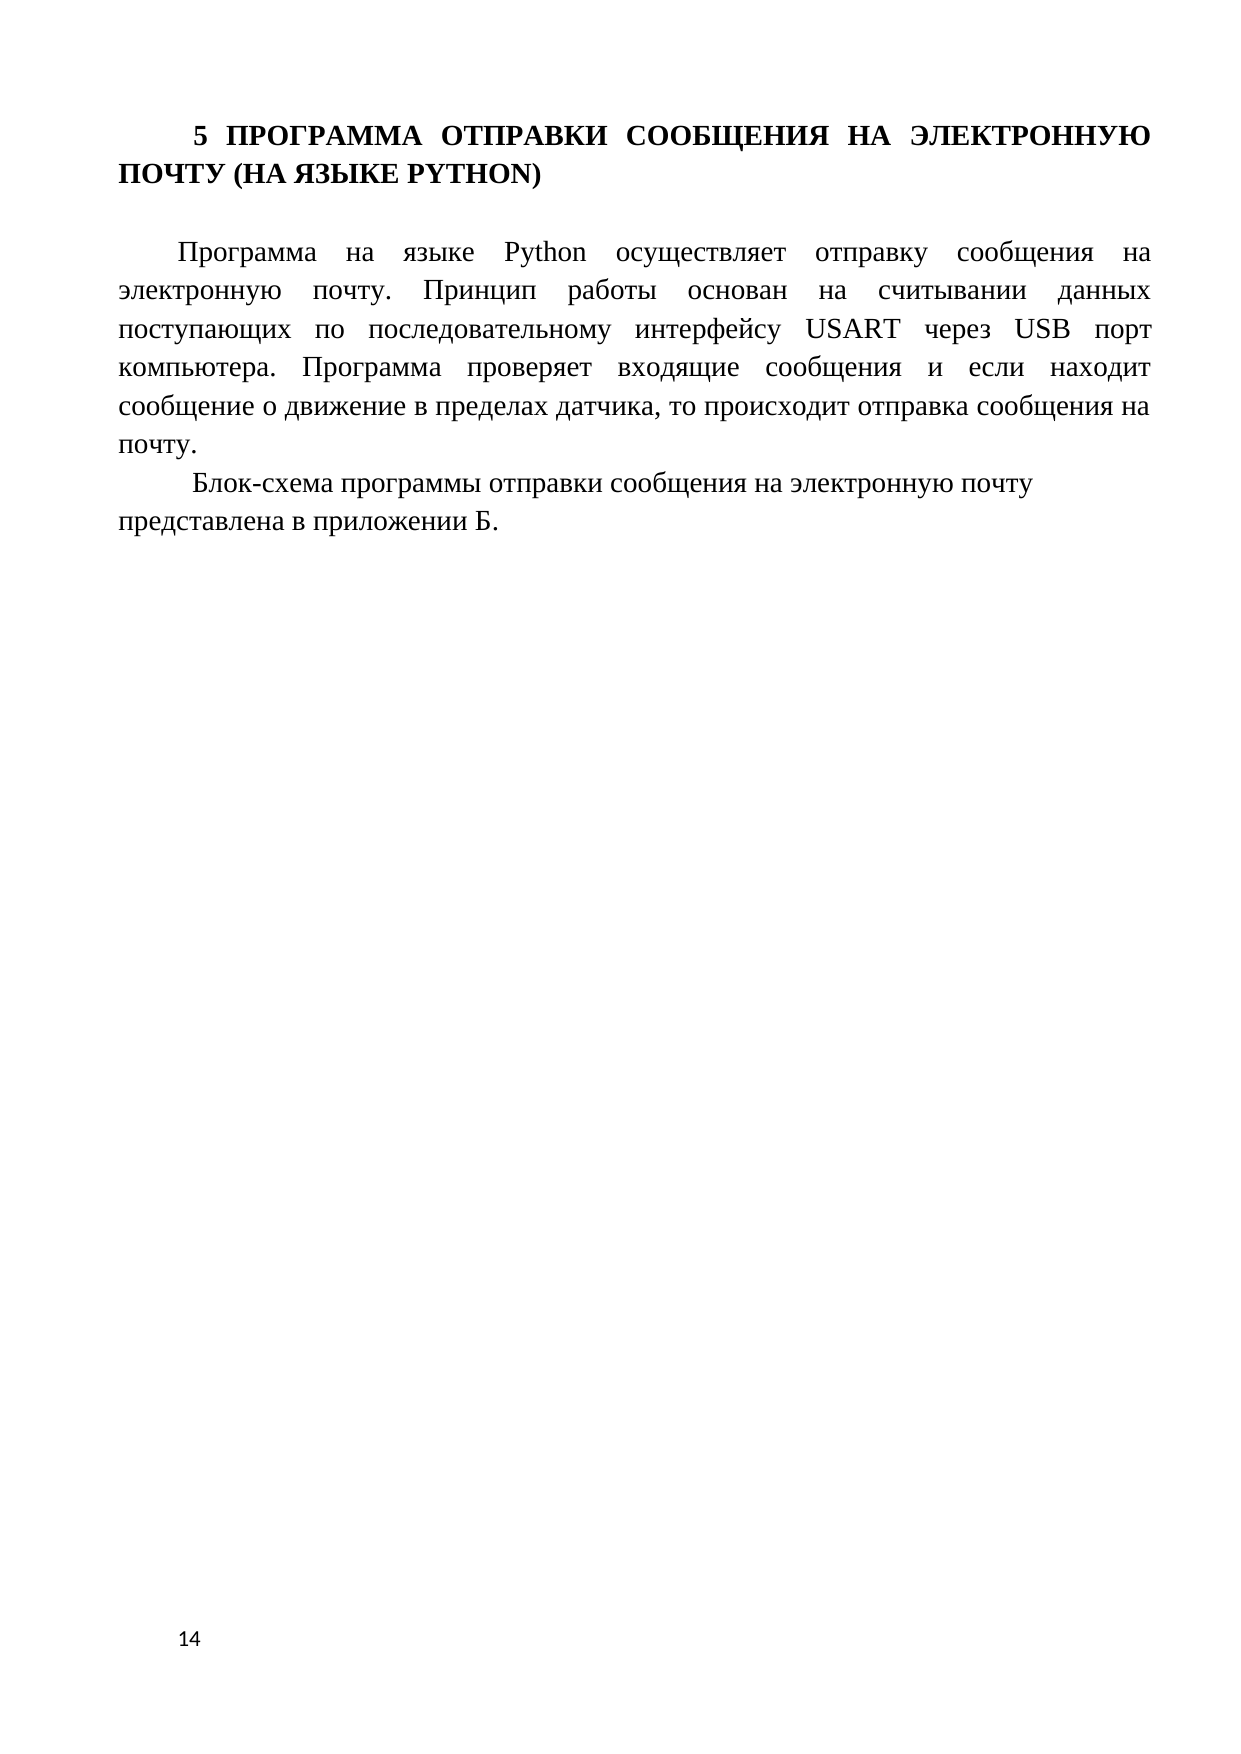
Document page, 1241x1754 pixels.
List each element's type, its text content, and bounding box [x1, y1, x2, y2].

text Блок-схема программы отправки сообщения на электронную почту представлена в приложении Б. [118, 465, 1152, 537]
text 5 ПРОГРАММА ОТПРАВКИ СООБЩЕНИЯ НА ЭЛЕКТРОННУЮ ПОЧТУ (НА ЯЗЫКЕ PYTHON) [118, 118, 1152, 190]
text Программа на языке Python осуществляет отправку сообщения на электронную почту. Принцип работы основан на считывании данных поступающих по последовательному интерфейсу USART через USB порт компьютера. Программа проверяет входящие сообщения и если находит сообщение о движение в пределах датчика, то происходит отправка сообщения на почту. [118, 234, 1152, 460]
